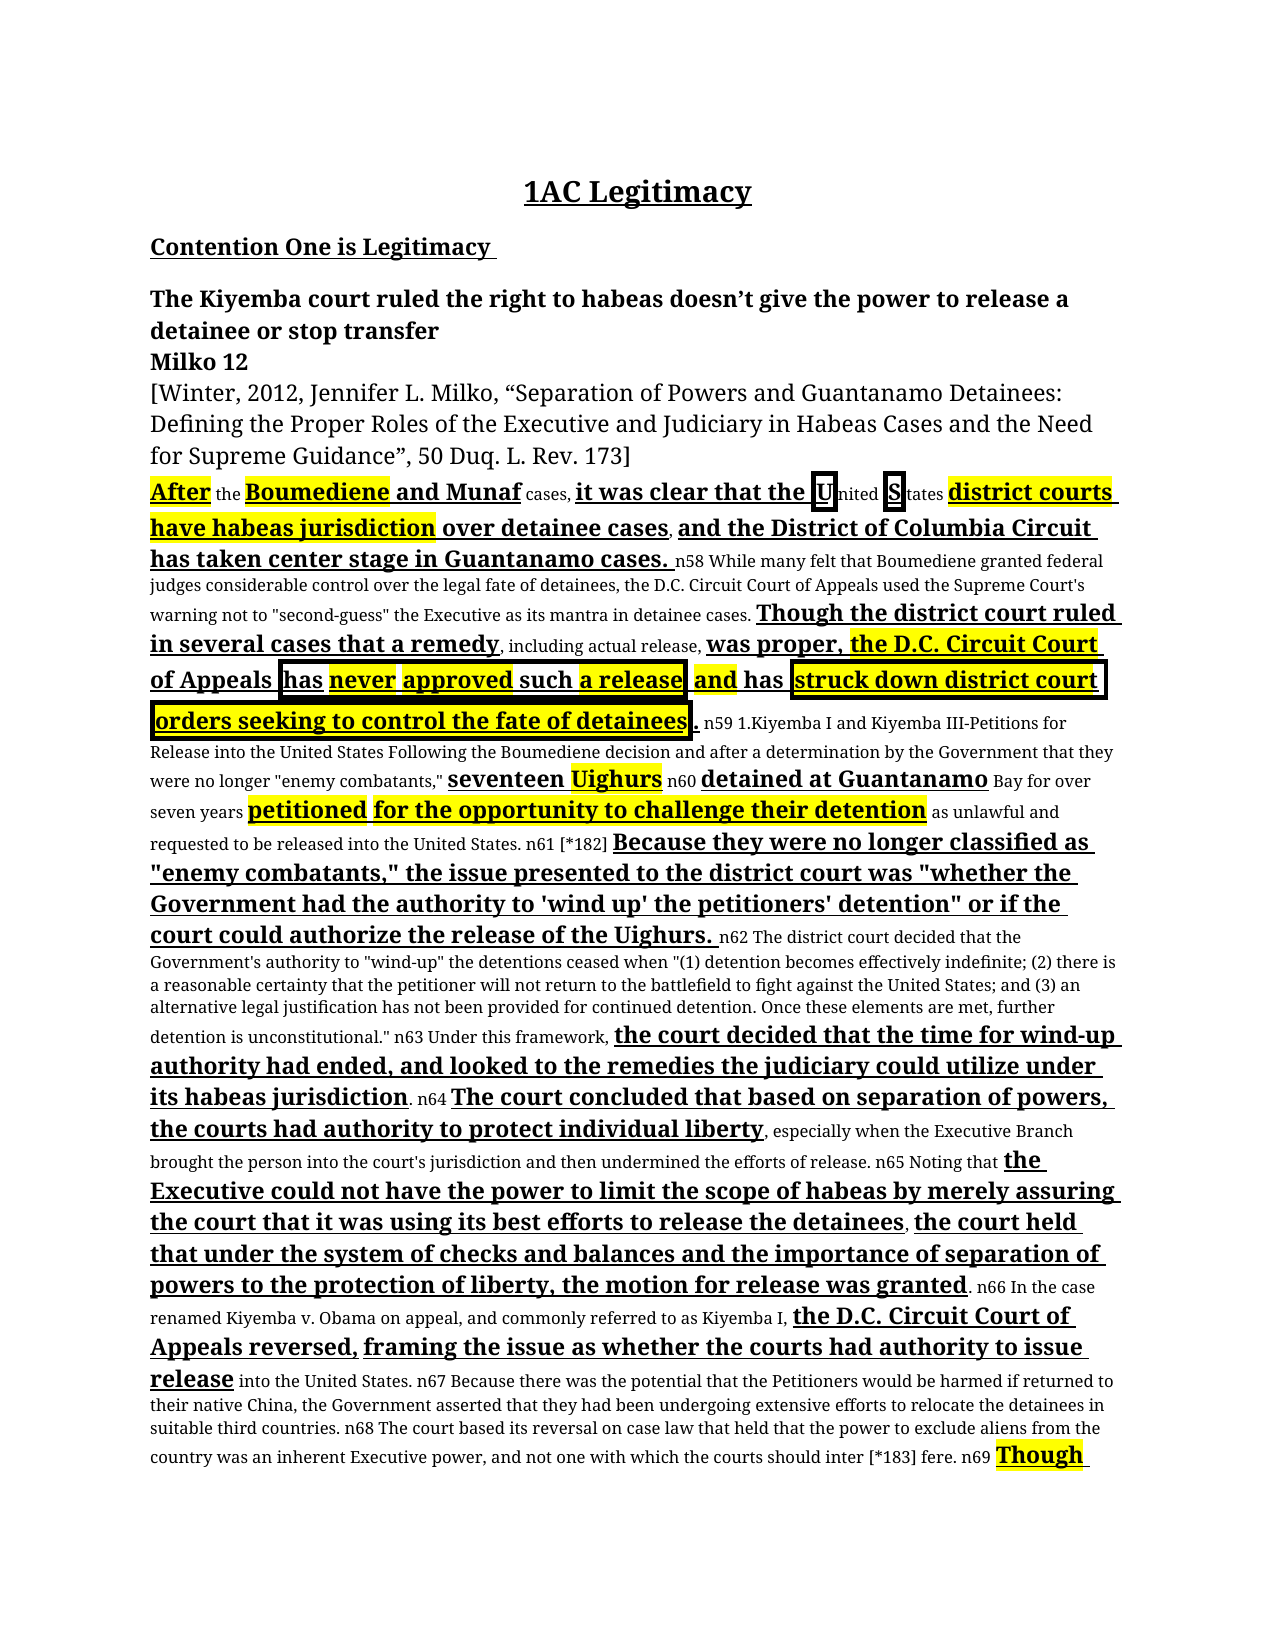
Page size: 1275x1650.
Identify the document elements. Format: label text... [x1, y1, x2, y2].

text Milko 12 [150, 346, 1125, 377]
subtitle The Kiyemba court ruled the right to habeas doesn’t give the power to release a detainee or stop transfer [150, 283, 1125, 346]
subtitle 1AC Legitimacy [150, 171, 1125, 211]
subtitle Contention One is Legitimacy [150, 231, 1125, 263]
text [150, 471, 1125, 1471]
text [Winter, 2012, Jennifer L. Milko, “Separation of Powers and Guantanamo Detainees: Defining the Proper Roles of the Executive and Judiciary in Habeas Cases and the Need for Supreme Guidance”, 50 Duq. L. Rev. 173] [150, 377, 1125, 471]
